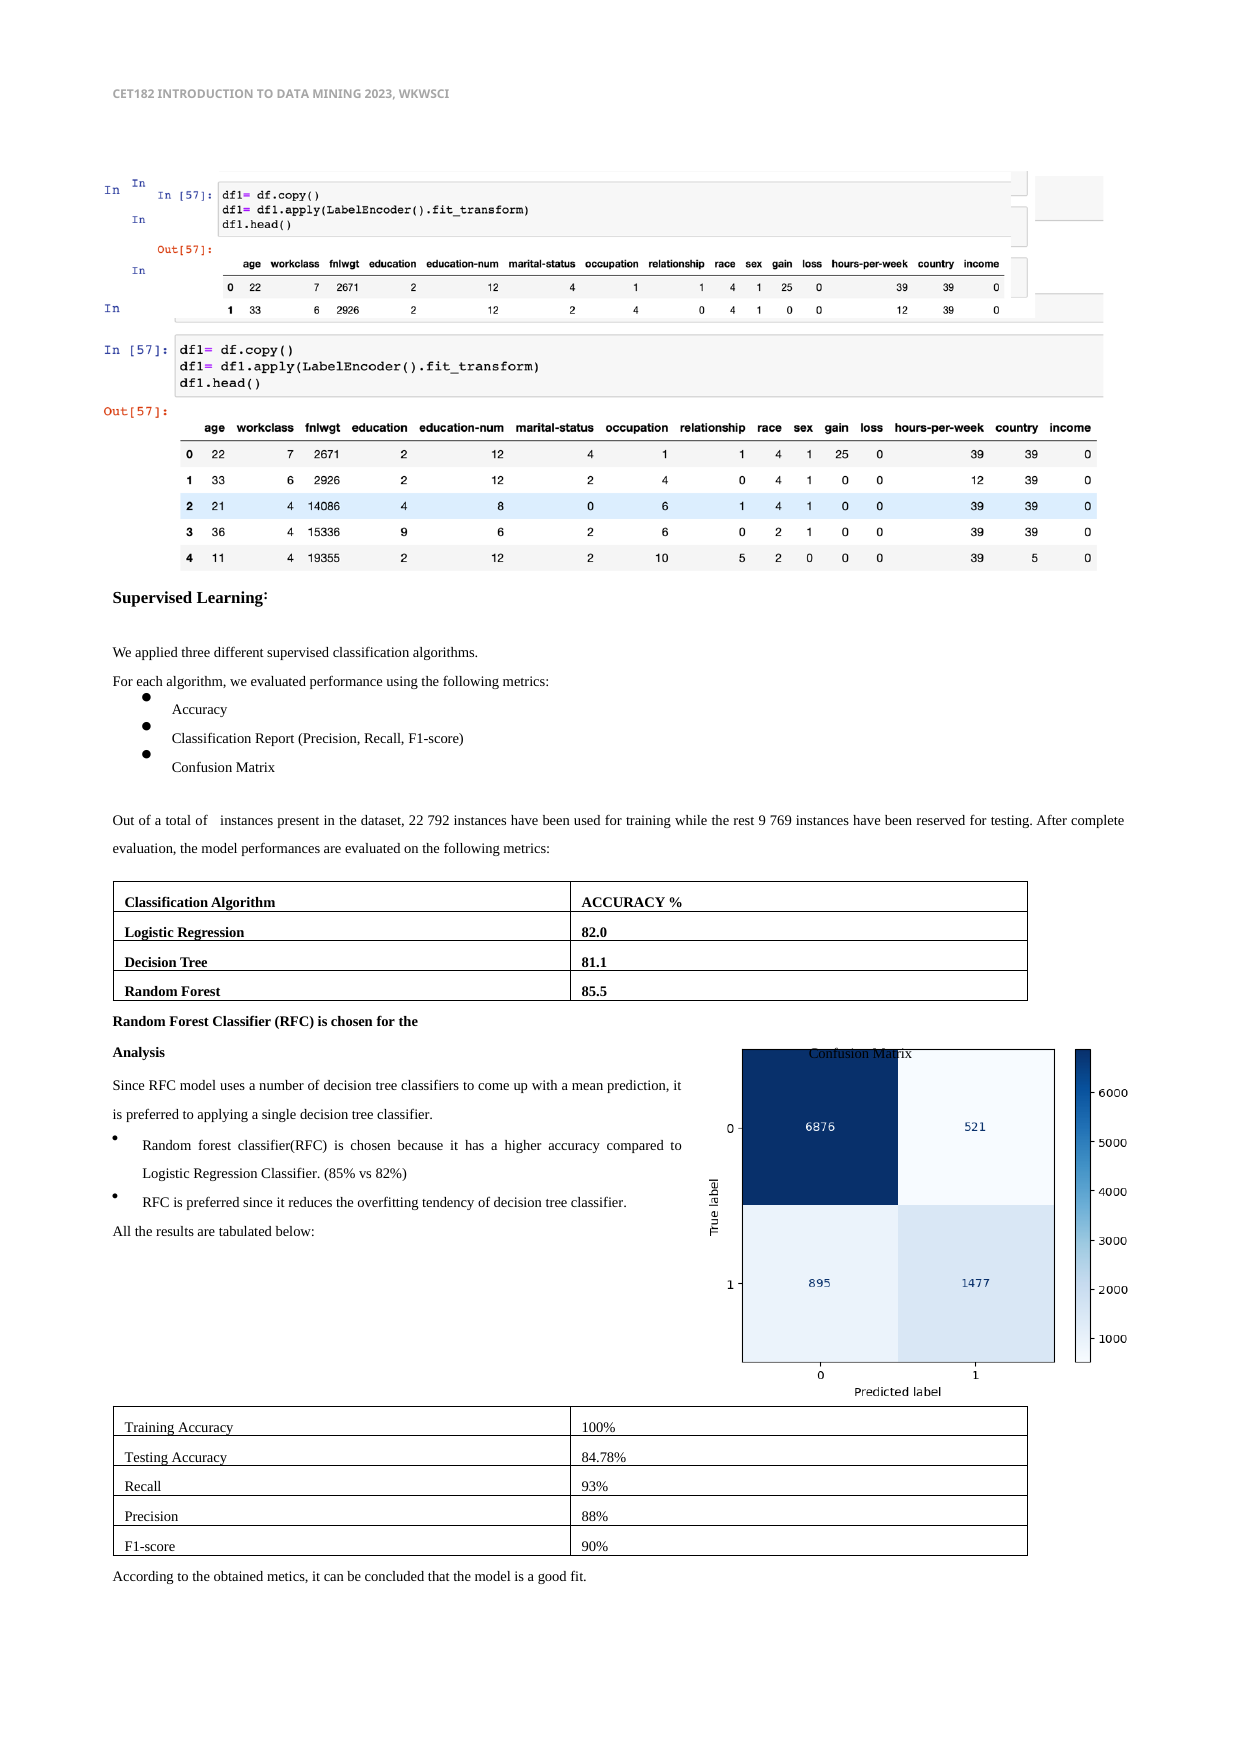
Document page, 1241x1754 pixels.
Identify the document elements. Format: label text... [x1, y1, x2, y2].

text Since RFC model uses a number of decision tree classifiers to come up with a mean prediction, it is preferred to applying a single decision tree classifier. [112, 1065, 701, 1124]
text For each algorithm, we evaluated performance using the following metrics: [112, 660, 1128, 689]
text Random Forest Classifier (RFC) is chosen for the [112, 1001, 1128, 1032]
table_cell 85.5 [571, 971, 1027, 1000]
text All the results are tabulated below: [112, 1211, 701, 1239]
table_cell Precision [114, 1496, 570, 1525]
table_header 100% [571, 1407, 1027, 1435]
table_cell 88% [571, 1496, 1027, 1525]
table_header Classification Algorithm [114, 882, 570, 911]
table_header ACCURACY % [571, 882, 1027, 911]
table_cell Recall [114, 1466, 570, 1495]
list RFC is preferred since it reduces the overfitting tendency of decision tree classifier. [112, 1182, 701, 1211]
table_cell 84.78% [571, 1436, 1027, 1465]
table_header Training Accuracy [114, 1407, 570, 1435]
list Accuracy [142, 689, 1128, 718]
list Confusion Matrix [142, 747, 1128, 775]
table_cell Logistic Regression [114, 912, 570, 940]
table_cell 90% [571, 1526, 1027, 1554]
list Classification Report (Precision, Recall, F1-score) [142, 718, 1128, 747]
table_cell 82.0 [571, 912, 1027, 940]
picture [701, 1042, 1132, 1404]
table_cell Random Forest [114, 971, 570, 1000]
table_cell Testing Accuracy [114, 1436, 570, 1465]
table_cell 93% [571, 1466, 1027, 1495]
text According to the obtained metics, it can be concluded that the model is a good fit. [112, 1556, 1128, 1584]
text Analysis [112, 1032, 1128, 1063]
table_cell Decision Tree [114, 941, 570, 970]
text We applied three different supervised classification algorithms. [112, 632, 1128, 660]
table_cell F1-score [114, 1526, 570, 1554]
picture [95, 176, 1103, 573]
text Out of a total of instances present in the dataset, 22 792 instances have been used for training while the rest 9 769 instances have been reserved for testing. After complete evaluation, the model performances are evaluated on the following metrics: [112, 799, 1128, 857]
table_cell 81.1 [571, 941, 1027, 970]
list Random forest classifier(RFC) is chosen because it has a higher accuracy compared to Logistic Regression Classifier. (85% vs 82%) [112, 1124, 701, 1182]
